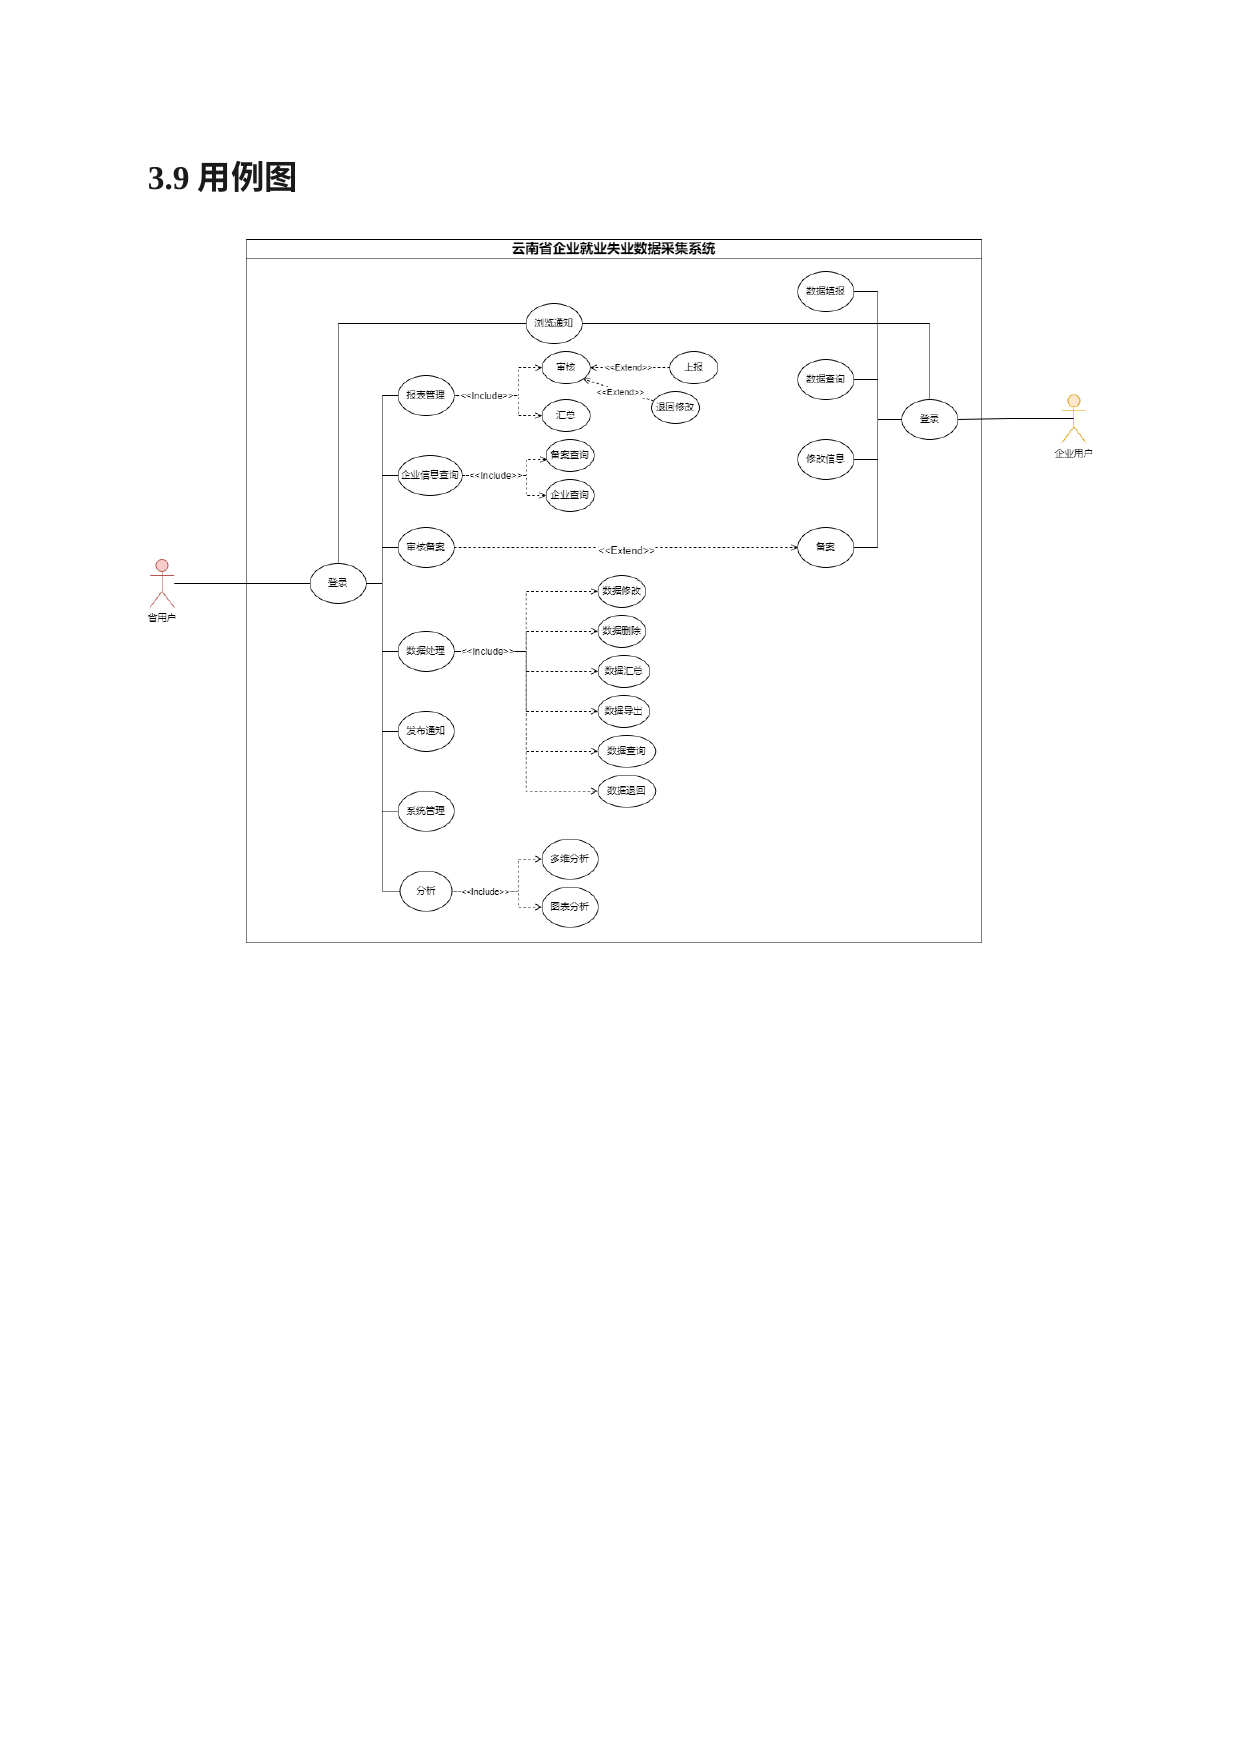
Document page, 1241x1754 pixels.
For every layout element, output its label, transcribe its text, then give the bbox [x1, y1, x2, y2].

picture [147, 239, 1093, 943]
subtitle 3.9 用例图 [148, 151, 1093, 199]
